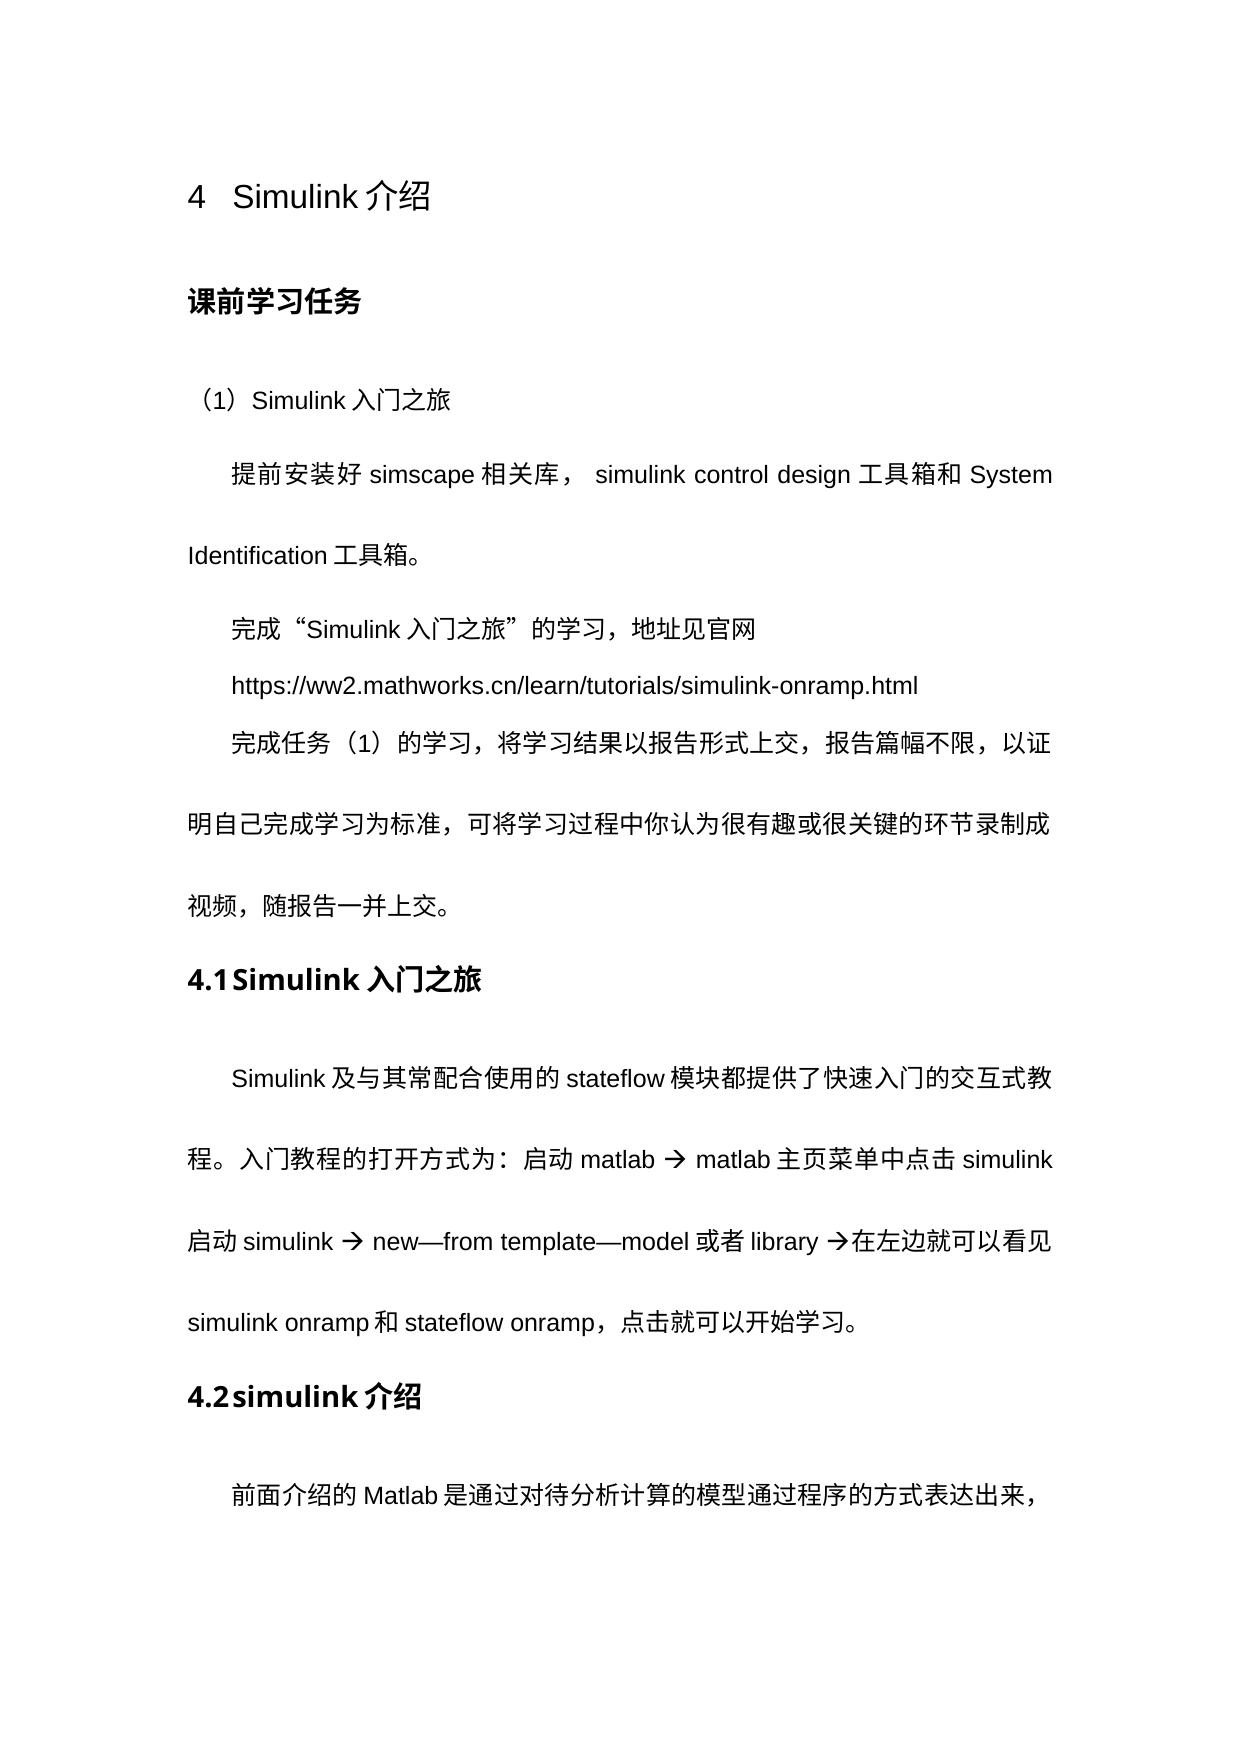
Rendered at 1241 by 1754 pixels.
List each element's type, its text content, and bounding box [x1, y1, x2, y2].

text Simulink及与其常配合使用的stateflow模块都提供了快速入门的交互式教程。入门教程的打开方式为：启动matlab matlab主页菜单中点击simulink启动simulink new—from template—model或者library 在左边就可以看见simulink onramp和stateflow onramp，点击就可以开始学习。 [187, 1044, 1053, 1353]
text https://ww2.mathworks.cn/learn/tutorials/simulink-onramp.html [187, 669, 1053, 702]
subtitle Simulink介绍 [187, 162, 1053, 227]
text 提前安装好simscape相关库， simulink control design工具箱和System Identification工具箱。 [187, 440, 1053, 586]
subtitle Simulink入门之旅 [187, 946, 1053, 1011]
subtitle 课前学习任务 [187, 267, 1053, 332]
text （1）Simulink入门之旅 [187, 366, 1053, 431]
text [187, 1461, 1053, 1526]
text 完成任务（1）的学习，将学习结果以报告形式上交，报告篇幅不限，以证明自己完成学习为标准，可将学习过程中你认为很有趣或很关键的环节录制成视频，随报告一并上交。 [187, 709, 1053, 937]
subtitle simulink介绍 [187, 1362, 1053, 1427]
text 完成“Simulink入门之旅”的学习，地址见官网 [187, 595, 1053, 660]
